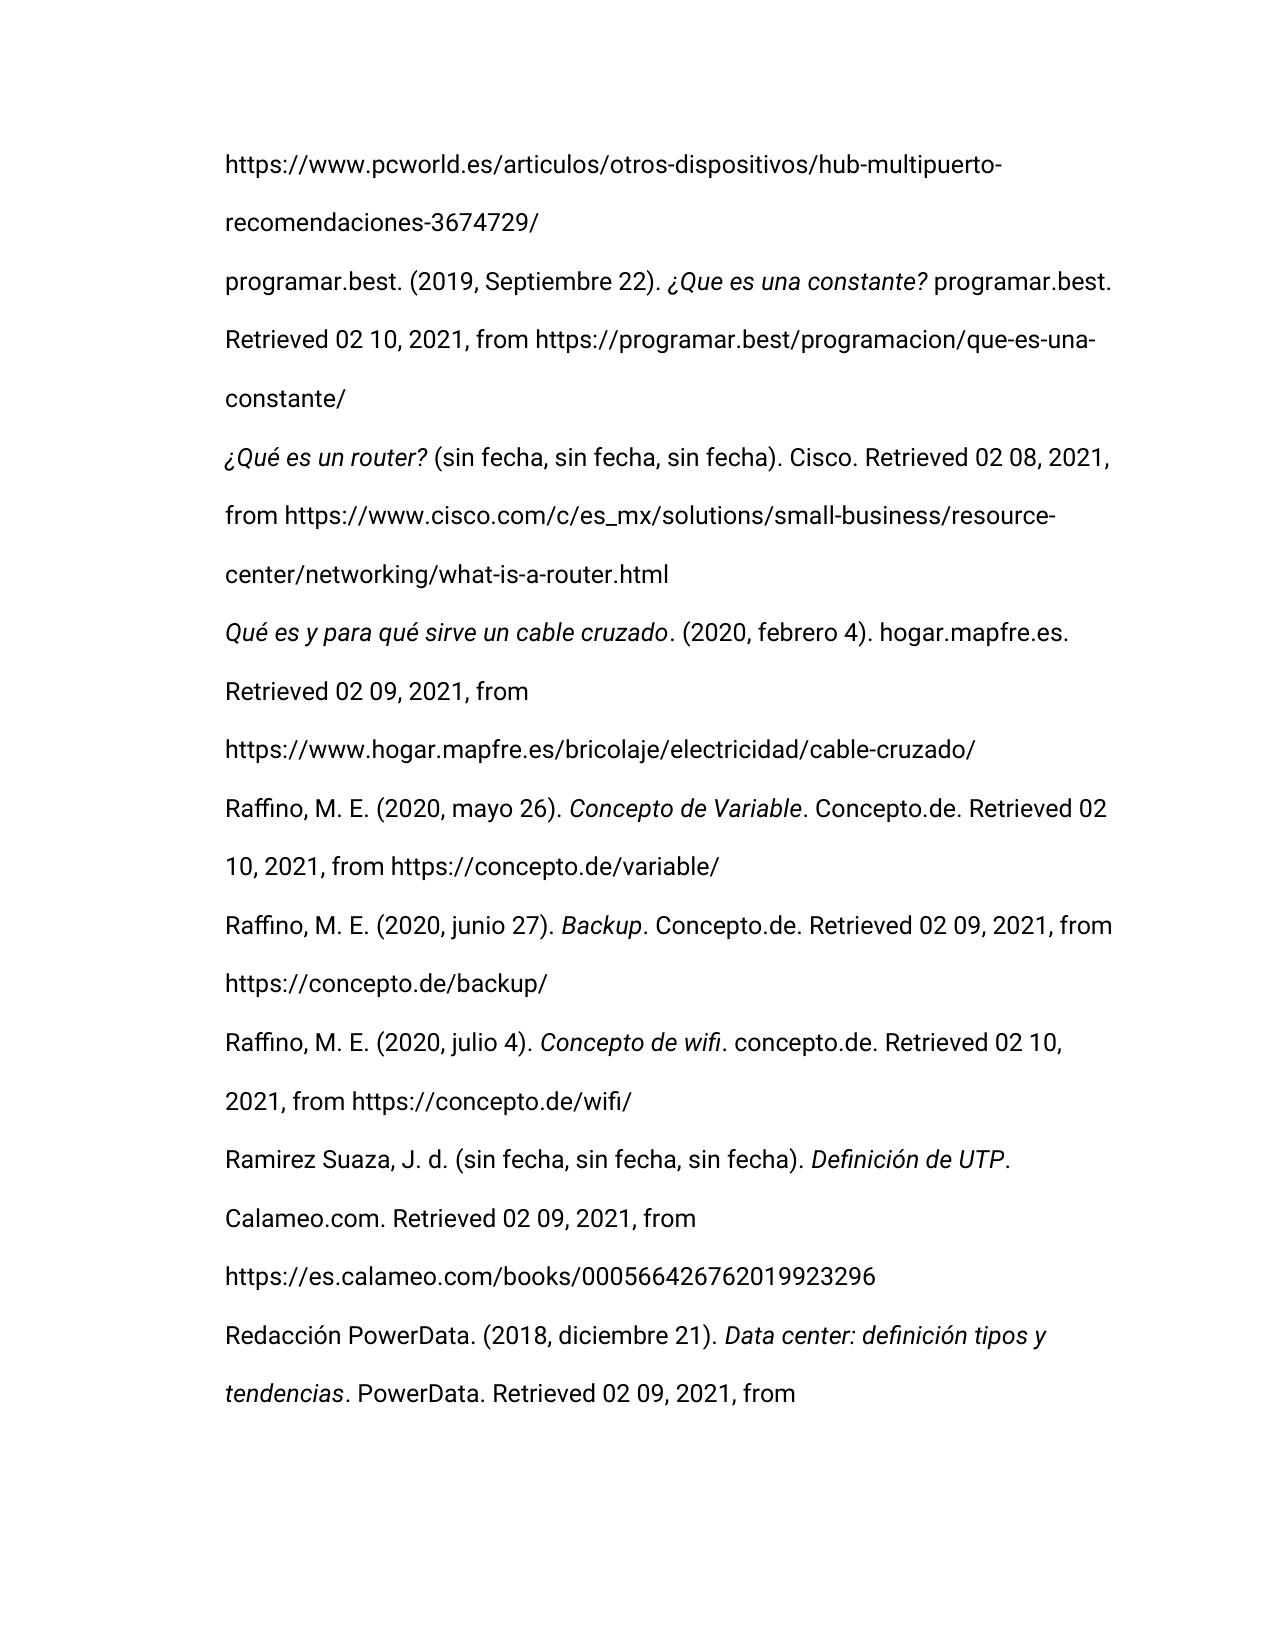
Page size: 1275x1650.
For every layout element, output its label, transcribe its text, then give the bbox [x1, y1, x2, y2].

text Raffino, M. E. (2020, mayo 26). Concepto de Variable. Concepto.de. Retrieved 02 10, 2021, from https://concepto.de/variable/ [225, 794, 1125, 882]
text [225, 150, 1125, 238]
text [225, 1321, 1125, 1409]
text Qué es y para qué sirve un cable cruzado. (2020, febrero 4). hogar.mapfre.es. Retrieved 02 09, 2021, from https://www.hogar.mapfre.es/bricolaje/electricidad/cable-cruzado/ [225, 618, 1125, 765]
text ¿Qué es un router? (sin fecha, sin fecha, sin fecha). Cisco. Retrieved 02 08, 2021, from https://www.cisco.com/c/es_mx/solutions/small-business/resource-center/networking/what-is-a-router.html [225, 443, 1125, 589]
text Raffino, M. E. (2020, julio 4). Concepto de wifi. concepto.de. Retrieved 02 10, 2021, from https://concepto.de/wifi/ [225, 1028, 1125, 1116]
text Ramirez Suaza, J. d. (sin fecha, sin fecha, sin fecha). Definición de UTP. Calameo.com. Retrieved 02 09, 2021, from https://es.calameo.com/books/000566426762019923296 [225, 1145, 1125, 1292]
text Raffino, M. E. (2020, junio 27). Backup. Concepto.de. Retrieved 02 09, 2021, from https://concepto.de/backup/ [225, 911, 1125, 999]
text programar.best. (2019, Septiembre 22). ¿Que es una constante? programar.best. Retrieved 02 10, 2021, from https://programar.best/programacion/que-es-una-constante/ [225, 267, 1125, 413]
